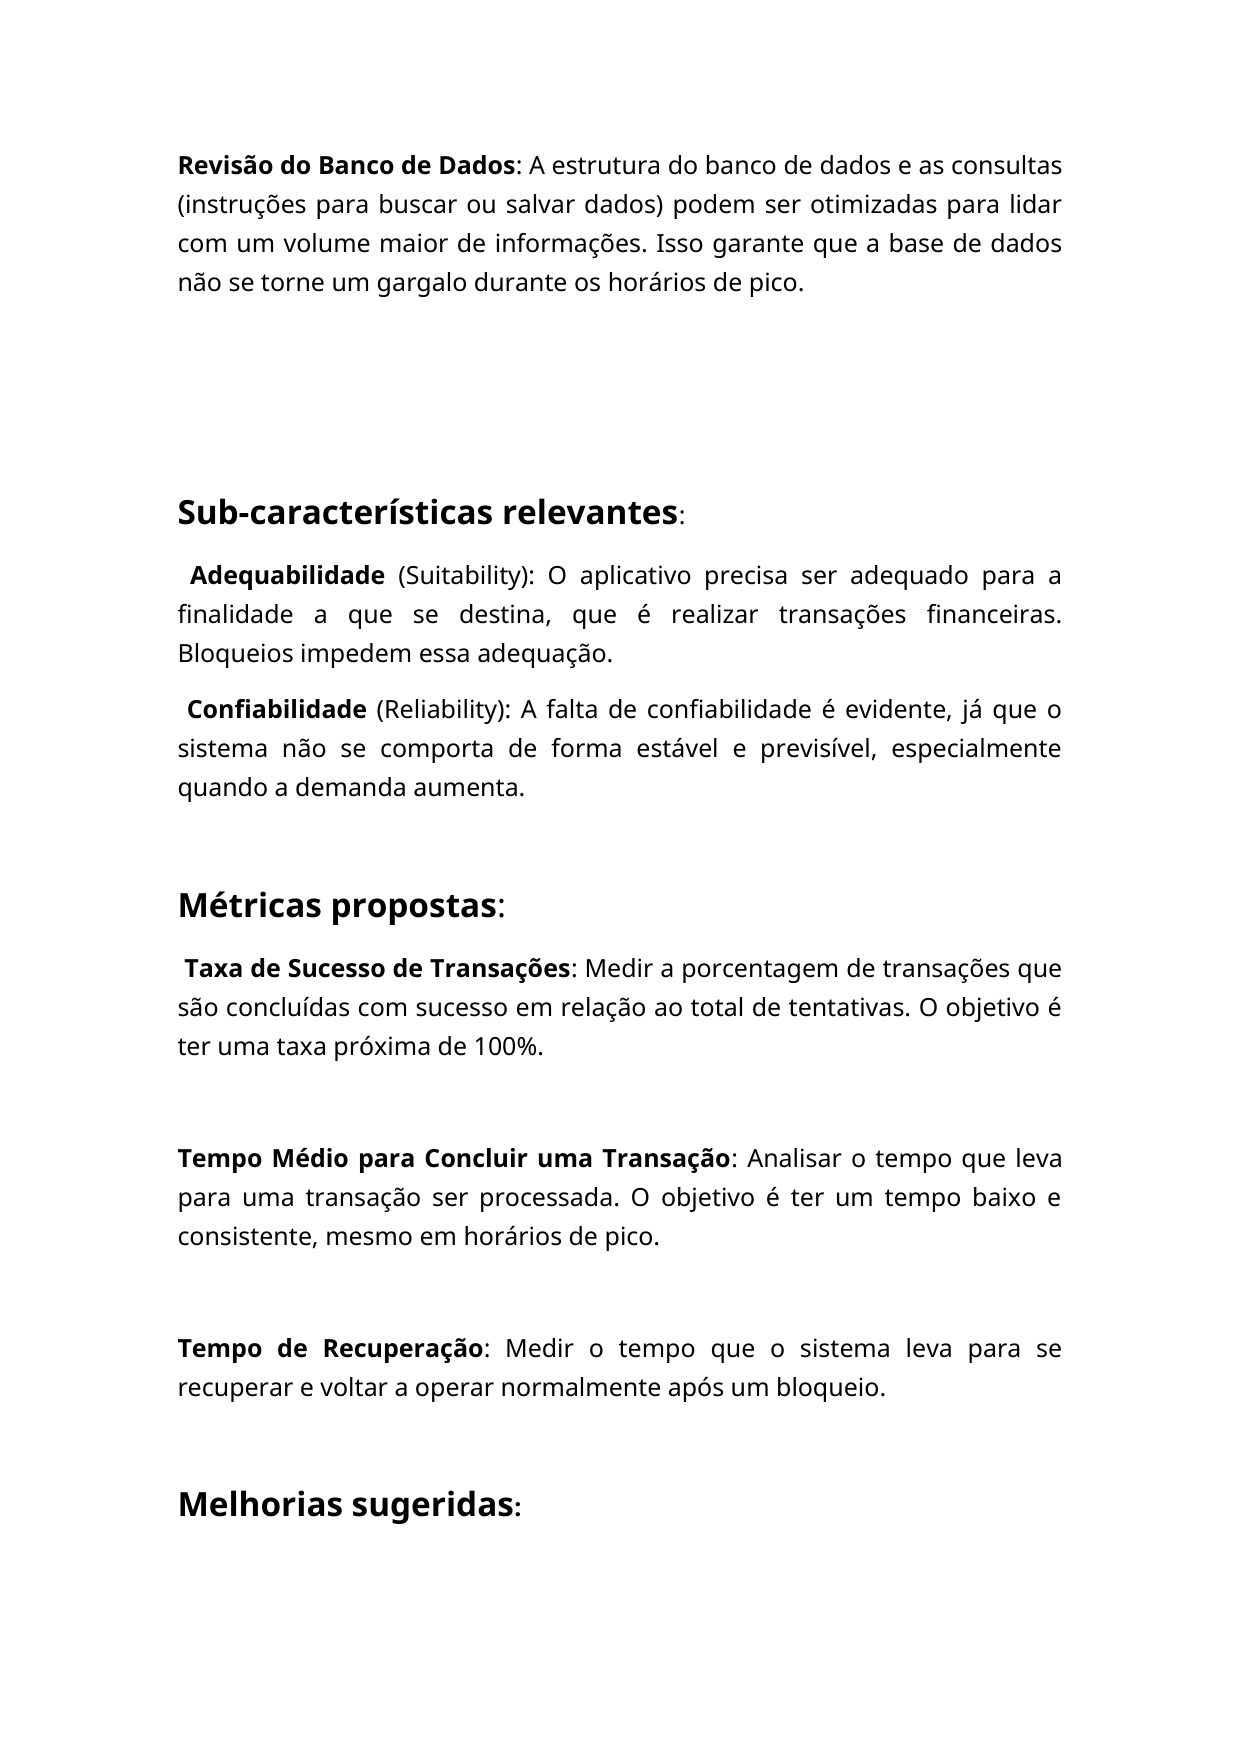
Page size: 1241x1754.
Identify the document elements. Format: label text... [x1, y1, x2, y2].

text Tempo Médio para Concluir uma Transação: Analisar o tempo que leva para uma transação ser processada. O objetivo é ter um tempo baixo e consistente, mesmo em horários de pico. [177, 1140, 1063, 1253]
text Confiabilidade (Reliability): A falta de confiabilidade é evidente, já que o sistema não se comporta de forma estável e previsível, especialmente quando a demanda aumenta. [177, 691, 1063, 804]
text Métricas propostas: [177, 881, 1063, 927]
text Melhorias sugeridas: [177, 1481, 1063, 1527]
text Taxa de Sucesso de Transações: Medir a porcentagem de transações que são concluídas com sucesso em relação ao total de tentativas. O objetivo é ter uma taxa próxima de 100%. [177, 950, 1063, 1063]
text ​Revisão do Banco de Dados: A estrutura do banco de dados e as consultas (instruções para buscar ou salvar dados) podem ser otimizadas para lidar com um volume maior de informações. Isso garante que a base de dados não se torne um gargalo durante os horários de pico. [177, 148, 1063, 299]
text Tempo de Recuperação: Medir o tempo que o sistema leva para se recuperar e voltar a operar normalmente após um bloqueio. [177, 1330, 1063, 1403]
text Sub-características relevantes: [177, 488, 1063, 534]
text Adequabilidade (Suitability): O aplicativo precisa ser adequado para a finalidade a que se destina, que é realizar transações financeiras. Bloqueios impedem essa adequação. [177, 557, 1063, 670]
